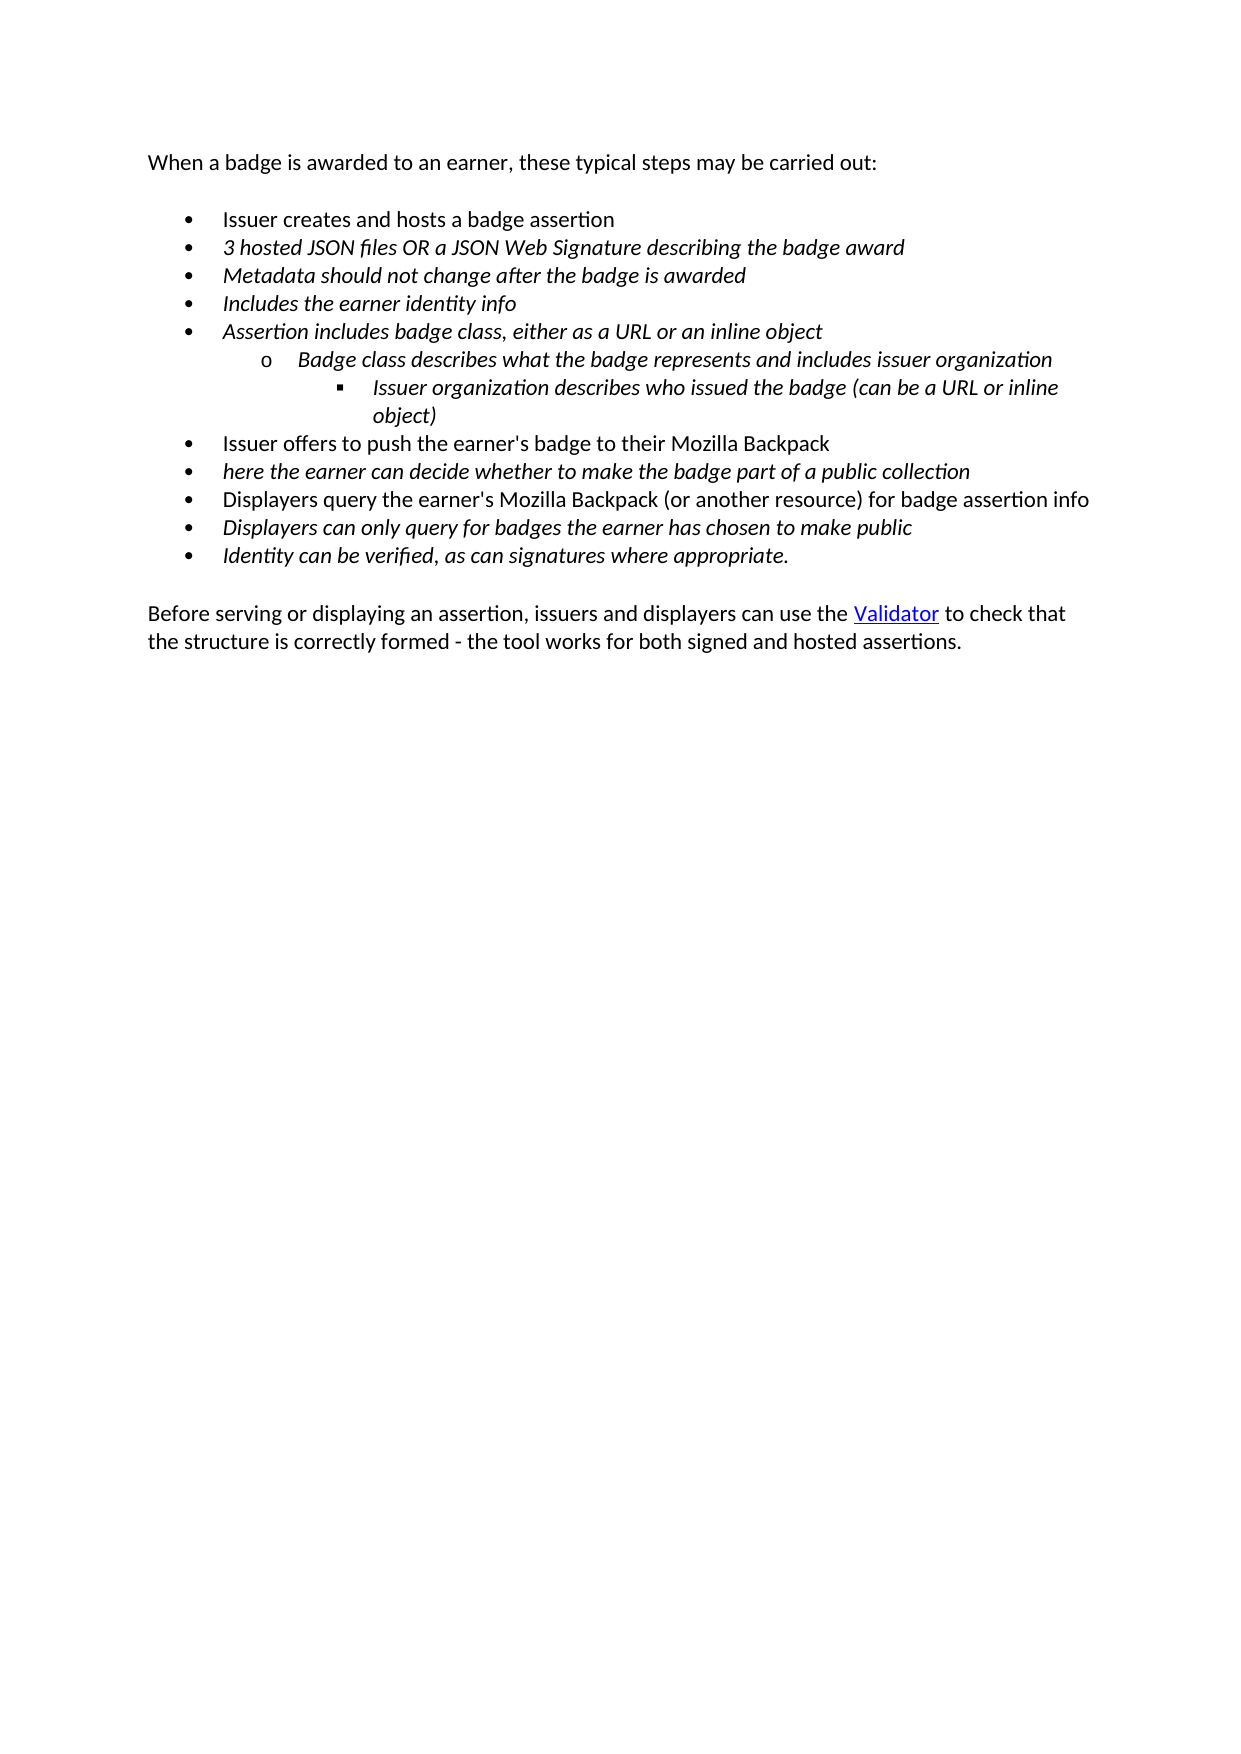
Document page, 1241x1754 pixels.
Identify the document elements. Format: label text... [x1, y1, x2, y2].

list Identity can be verified, as can signatures where appropriate. [185, 542, 1093, 569]
list Displayers can only query for badges the earner has chosen to make public [185, 513, 1093, 542]
list 3 hosted JSON files OR a JSON Web Signature describing the badge award [185, 233, 1093, 261]
list Includes the earner identity info [185, 289, 1093, 317]
list Badge class describes what the badge represents and includes issuer organization [260, 345, 1093, 373]
list Assertion includes badge class, either as a URL or an inline object [185, 317, 1093, 345]
list Issuer organization describes who issued the badge (can be a URL or inline object) [335, 373, 1093, 429]
text Before serving or displaying an assertion, issuers and displayers can use the Validator to check that the structure is correctly formed - the tool works for both signed and hosted assertions. [148, 599, 1093, 655]
list Displayers query the earner's Mozilla Backpack (or another resource) for badge assertion info [185, 486, 1093, 513]
text When a badge is awarded to an earner, these typical steps may be carried out: [148, 148, 1093, 176]
list Metadata should not change after the badge is awarded [185, 261, 1093, 289]
list Issuer creates and hosts a badge assertion [185, 205, 1093, 233]
list here the earner can decide whether to make the badge part of a public collection [185, 457, 1093, 486]
list Issuer offers to push the earner's badge to their Mozilla Backpack [185, 429, 1093, 457]
